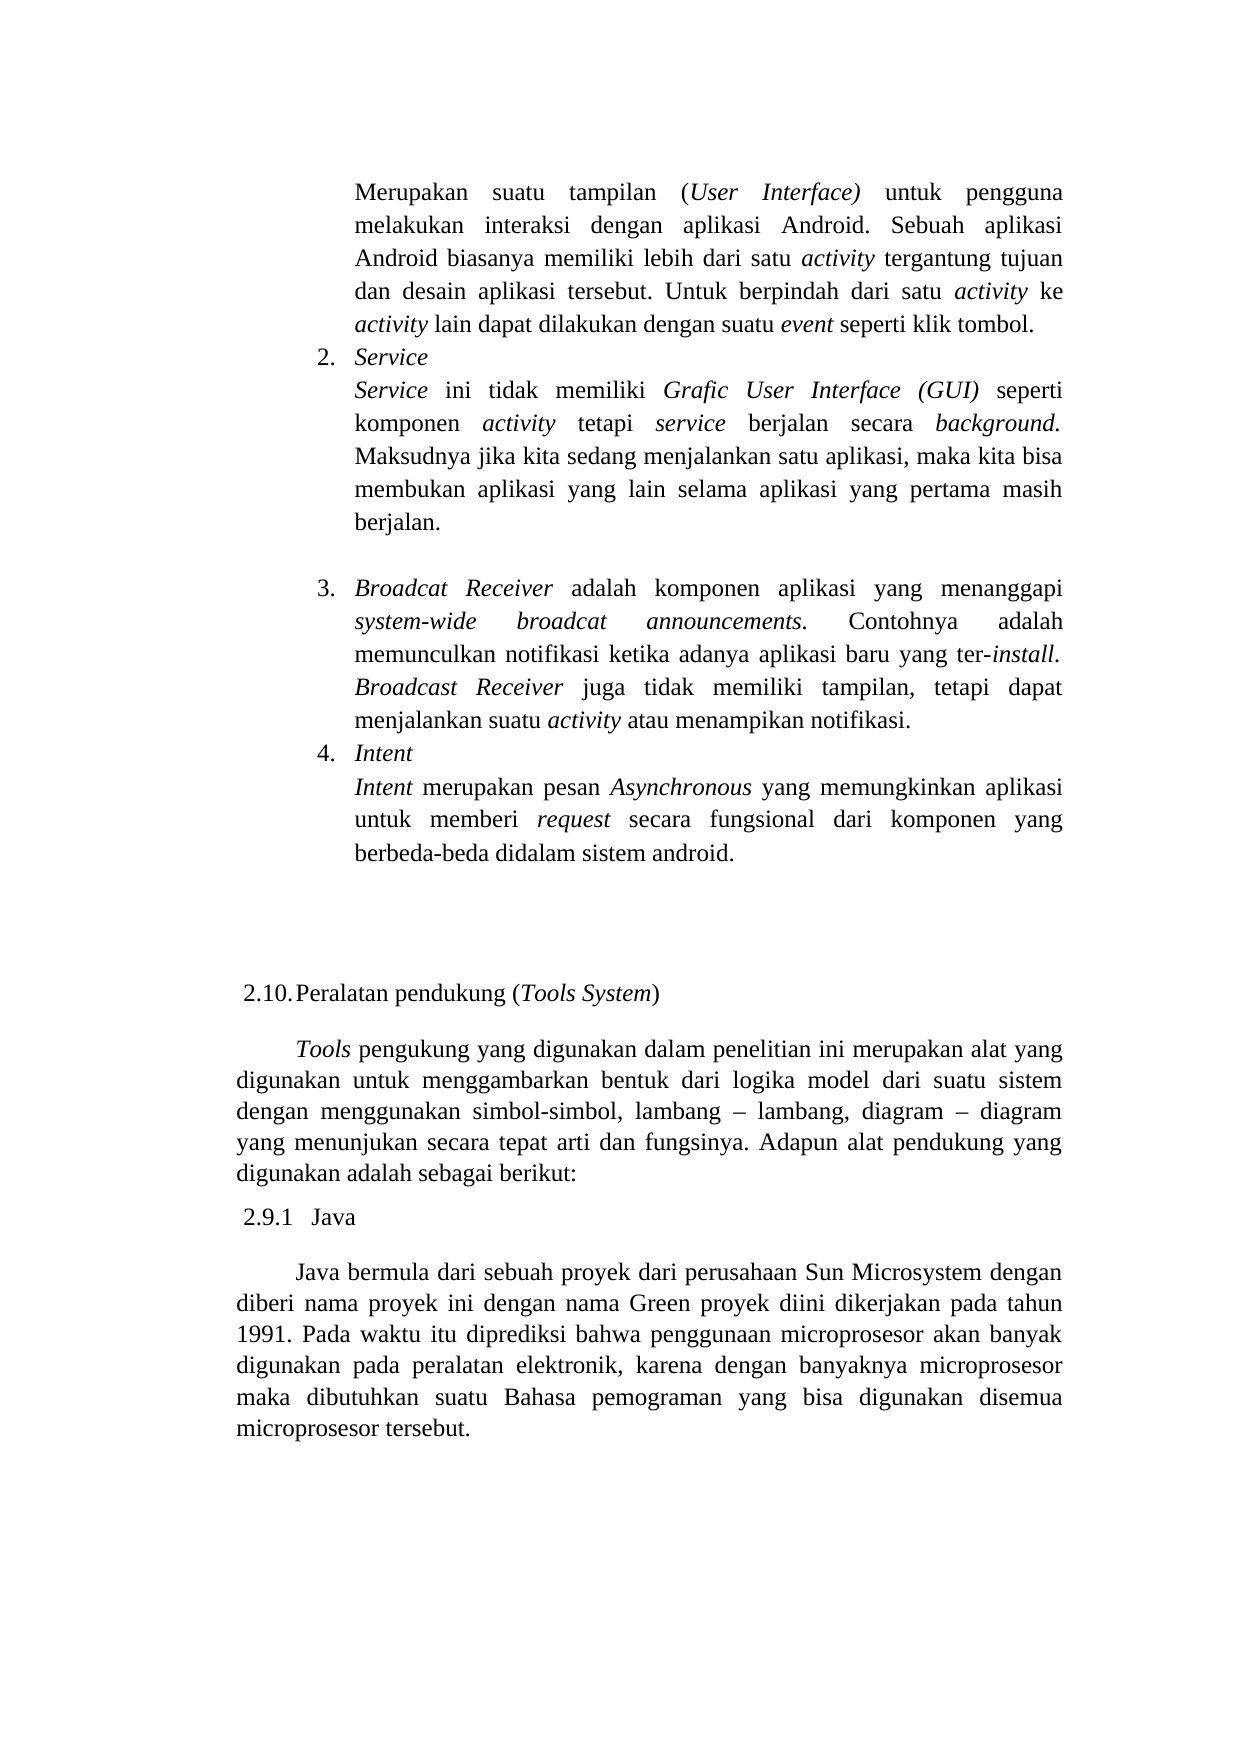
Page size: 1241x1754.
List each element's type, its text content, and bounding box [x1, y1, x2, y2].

list Intent [317, 738, 1063, 767]
list Service ini tidak memiliki Grafic User Interface (GUI) seperti komponen activity tetapi service berjalan secara background. Maksudnya jika kita sedang menjalankan satu aplikasi, maka kita bisa membukan aplikasi yang lain selama aplikasi yang pertama masih berjalan. [354, 375, 1063, 536]
list Intent merupakan pesan Asynchronous yang memungkinkan aplikasi untuk memberi request secara fungsional dari komponen yang berbeda-beda didalam sistem android. [354, 772, 1063, 866]
text Tools pengukung yang digunakan dalam penelitian ini merupakan alat yang digunakan untuk menggambarkan bentuk dari logika model dari suatu sistem dengan menggunakan simbol-simbol, lambang – lambang, diagram – diagram yang menunjukan secara tepat arti dan fungsinya. Adapun alat pendukung yang digunakan adalah sebagai berikut: [236, 1034, 1063, 1187]
list Broadcat Receiver adalah komponen aplikasi yang menanggapi system-wide broadcat announcements. Contohnya adalah memunculkan notifikasi ketika adanya aplikasi baru yang ter-install. Broadcast Receiver juga tidak memiliki tampilan, tetapi dapat menjalankan suatu activity atau menampikan notifikasi. [317, 573, 1063, 734]
subtitle Java [243, 1202, 1063, 1231]
subtitle Peralatan pendukung (Tools System) [243, 978, 1063, 1007]
list Service [317, 342, 1063, 371]
list Merupakan suatu tampilan (User Interface) untuk pengguna melakukan interaksi dengan aplikasi Android. Sebuah aplikasi Android biasanya memiliki lebih dari satu activity tergantung tujuan dan desain aplikasi tersebut. Untuk berpindah dari satu activity ke activity lain dapat dilakukan dengan suatu event seperti klik tombol. [354, 177, 1063, 338]
